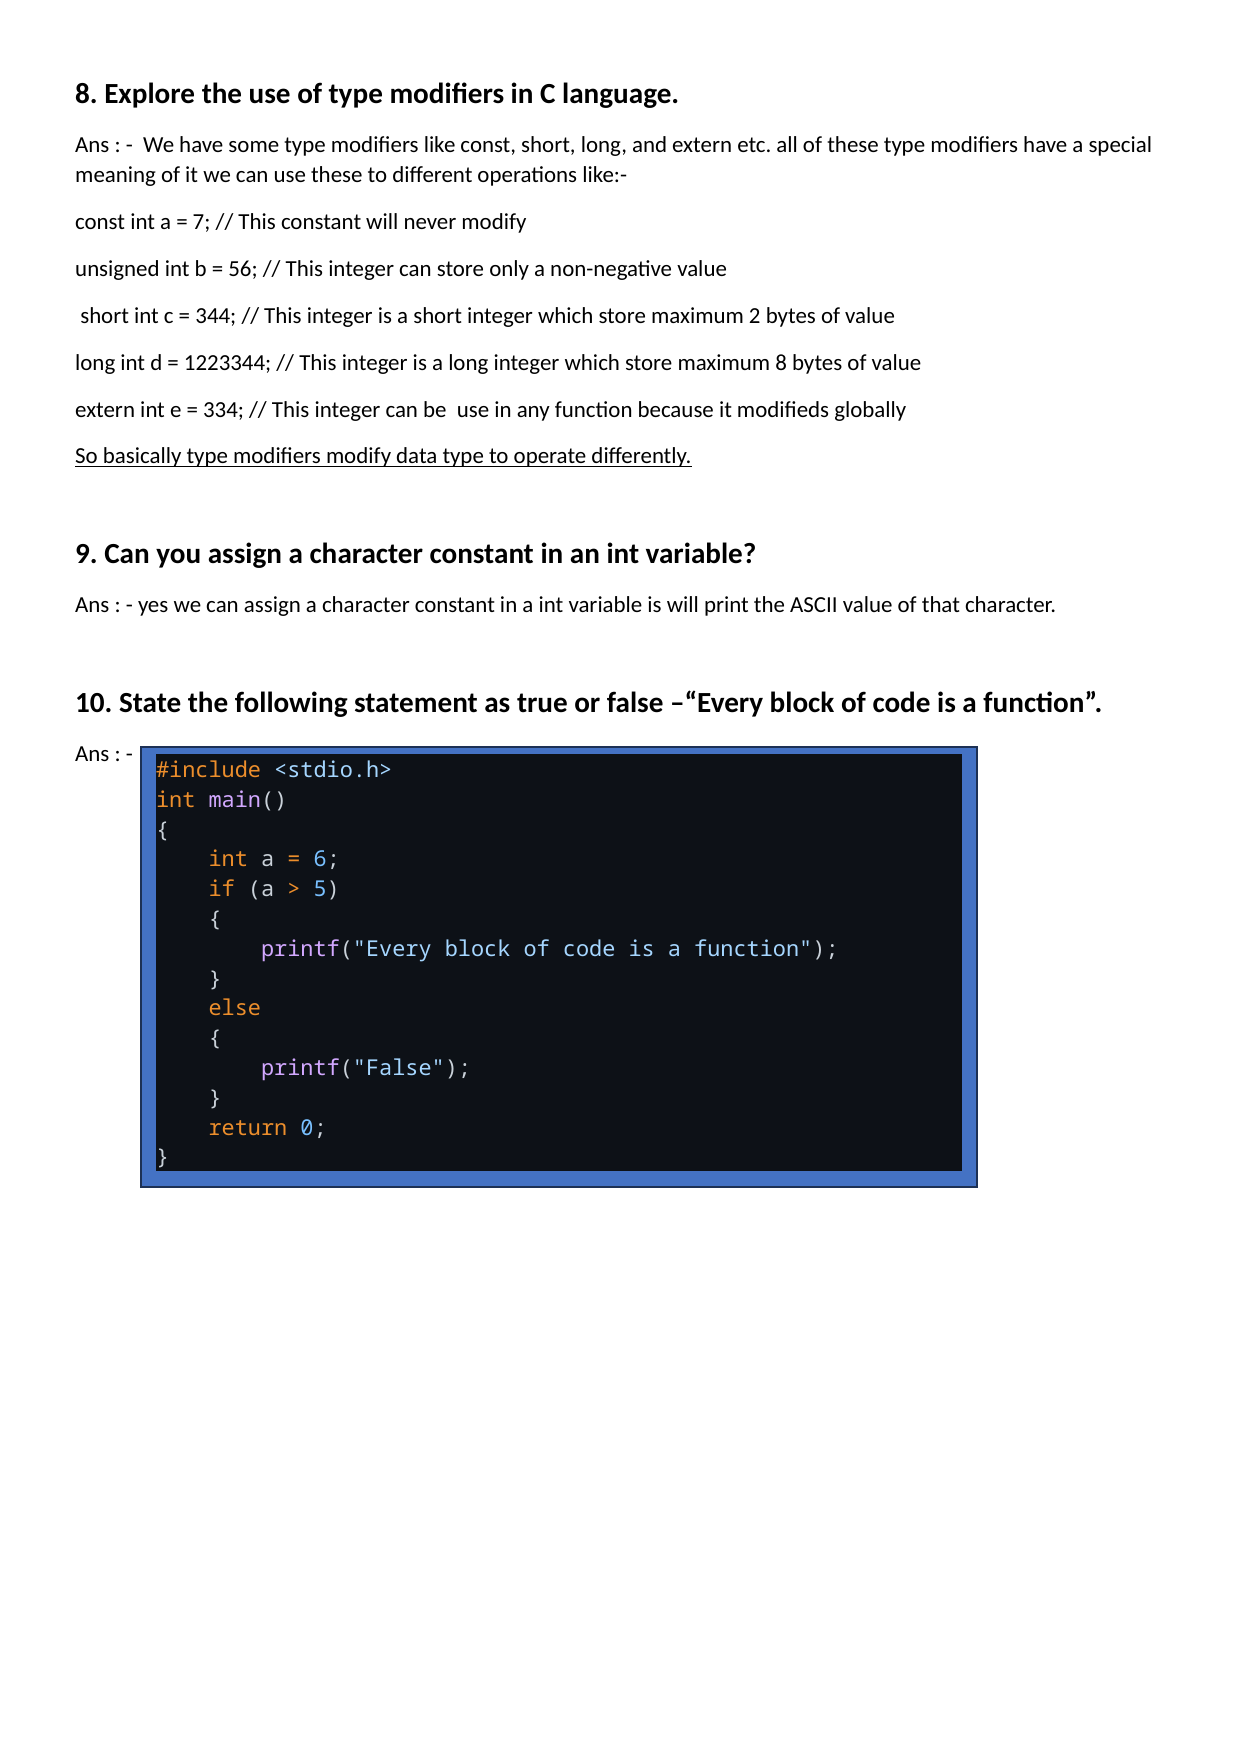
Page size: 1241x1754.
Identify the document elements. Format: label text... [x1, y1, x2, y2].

text Ans : - We have some type modifiers like const, short, long, and extern etc. all of these type modifiers have a special meaning of it we can use these to different operations like:- [75, 130, 1165, 188]
text long int d = 1223344; // This integer is a long integer which store maximum 8 bytes of value [75, 348, 1165, 376]
text 9. Can you assign a character constant in an int variable? [75, 535, 1165, 571]
text Ans : - [75, 739, 1165, 767]
text short int c = 344; // This integer is a short integer which store maximum 2 bytes of value [75, 301, 1165, 329]
text 8. Explore the use of type modifiers in C language. [75, 75, 1165, 111]
text unsigned int b = 56; // This integer can store only a non-negative value [75, 254, 1165, 282]
text Ans : - yes we can assign a character constant in a int variable is will print the ASCII value of that character. [75, 590, 1165, 618]
text 10. State the following statement as true or false –“Every block of code is a function”. [75, 684, 1165, 720]
text const int a = 7; // This constant will never modify [75, 207, 1165, 235]
text extern int e = 334; // This integer can be use in any function because it modifieds globally [75, 395, 1165, 423]
text So basically type modifiers modify data type to operate differently. [75, 442, 1165, 469]
